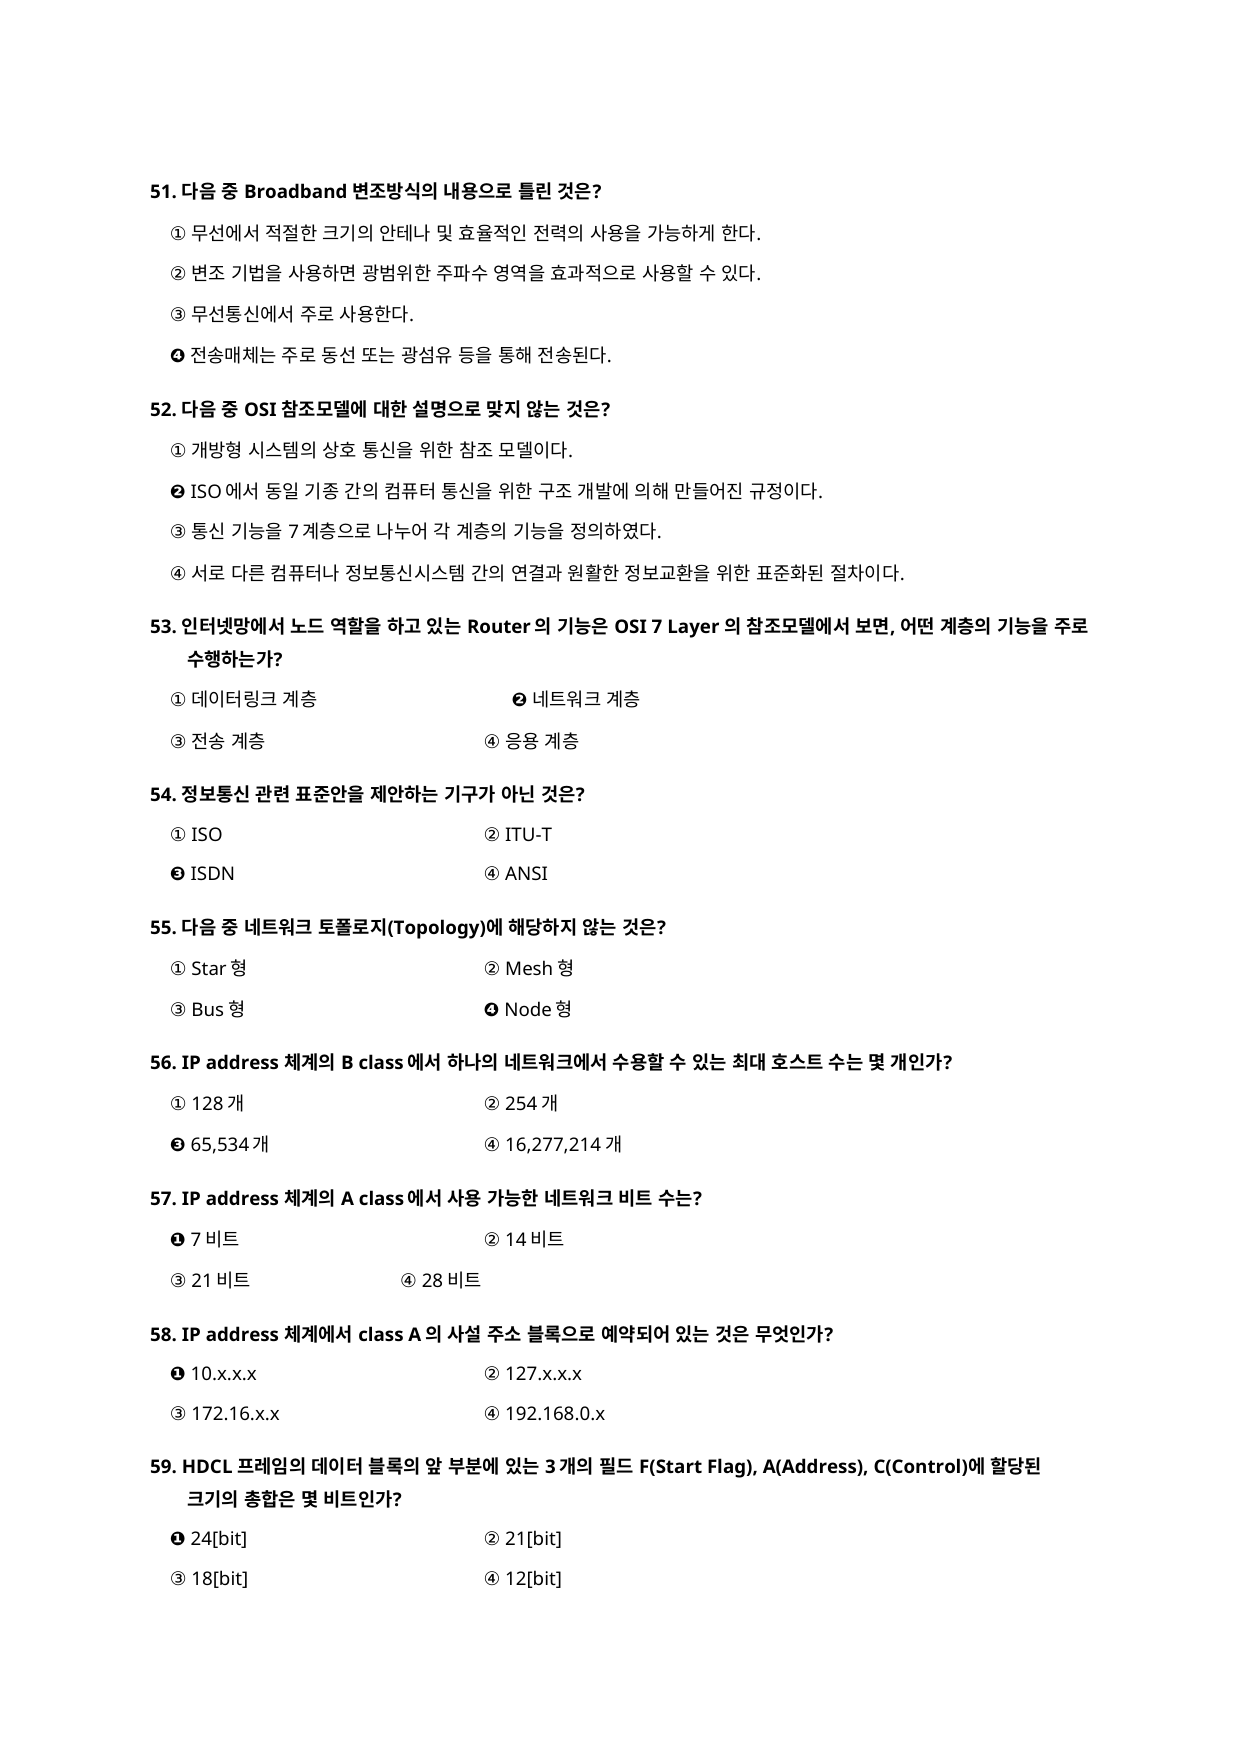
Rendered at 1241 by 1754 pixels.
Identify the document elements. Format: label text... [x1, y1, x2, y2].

text ❸ 65,534개 ④ 16,277,214개 [150, 1130, 1090, 1157]
text 52. 다음 중 OSI 참조모델에 대한 설명으로 맞지 않는 것은? [150, 394, 1090, 422]
text ① 데이터링크 계층 ❷ 네트워크 계층 [150, 685, 1090, 712]
text ❶ 10.x.x.x ② 127.x.x.x [150, 1360, 1090, 1386]
text 58. IP address 체계에서 class A의 사설 주소 블록으로 예약되어 있는 것은 무엇인가? [150, 1319, 1090, 1347]
text ❹ 전송매체는 주로 동선 또는 광섬유 등을 통해 전송된다. [150, 341, 1090, 368]
text ③ 전송 계층 ④ 응용 계층 [150, 726, 1090, 753]
text ① 128개 ② 254개 [150, 1089, 1090, 1116]
text ① Star형 ② Mesh형 [150, 953, 1090, 980]
text 56. IP address 체계의 B class에서 하나의 네트워크에서 수용할 수 있는 최대 호스트 수는 몇 개인가? [150, 1048, 1090, 1075]
text ③ 통신 기능을 7계층으로 나누어 각 계층의 기능을 정의하였다. [150, 517, 1090, 544]
text 55. 다음 중 네트워크 토폴로지(Topology)에 해당하지 않는 것은? [150, 912, 1090, 939]
text ❶ 7비트 ② 14비트 [150, 1225, 1090, 1252]
text 54. 정보통신 관련 표준안을 제안하는 기구가 아닌 것은? [150, 780, 1090, 807]
text 53. 인터넷망에서 노드 역할을 하고 있는 Router의 기능은 OSI 7 Layer 의 참조모델에서 보면, 어떤 계층의 기능을 주로 수행하는가? [150, 612, 1090, 671]
text ③ 무선통신에서 주로 사용한다. [150, 300, 1090, 327]
text 57. IP address 체계의 A class에서 사용 가능한 네트워크 비트 수는? [150, 1184, 1090, 1211]
text ③ 21비트 ④ 28비트 [150, 1266, 1090, 1293]
text ③ 18[bit] ④ 12[bit] [150, 1565, 1090, 1590]
text ① ISO ② ITU-T [150, 821, 1090, 846]
text ❸ ISDN ④ ANSI [150, 860, 1090, 886]
text ③ 172.16.x.x ④ 192.168.0.x [150, 1400, 1090, 1425]
text ① 무선에서 적절한 크기의 안테나 및 효율적인 전력의 사용을 가능하게 한다. [150, 218, 1090, 245]
text ④ 서로 다른 컴퓨터나 정보통신시스템 간의 연결과 원활한 정보교환을 위한 표준화된 절차이다. [150, 558, 1090, 585]
text ③ Bus형 ❹ Node형 [150, 994, 1090, 1022]
text ❶ 24[bit] ② 21[bit] [150, 1525, 1090, 1551]
text ❷ ISO에서 동일 기종 간의 컴퓨터 통신을 위한 구조 개발에 의해 만들어진 규정이다. [150, 476, 1090, 503]
text ① 개방형 시스템의 상호 통신을 위한 참조 모델이다. [150, 435, 1090, 462]
text ② 변조 기법을 사용하면 광범위한 주파수 영역을 효과적으로 사용할 수 있다. [150, 259, 1090, 286]
text 51. 다음 중 Broadband 변조방식의 내용으로 틀린 것은? [150, 177, 1090, 204]
text 59. HDCL 프레임의 데이터 블록의 앞 부분에 있는 3개의 필드 F(Start Flag), A(Address), C(Control)에 할당된 크기의 총합은 몇 비트인가? [150, 1452, 1090, 1512]
